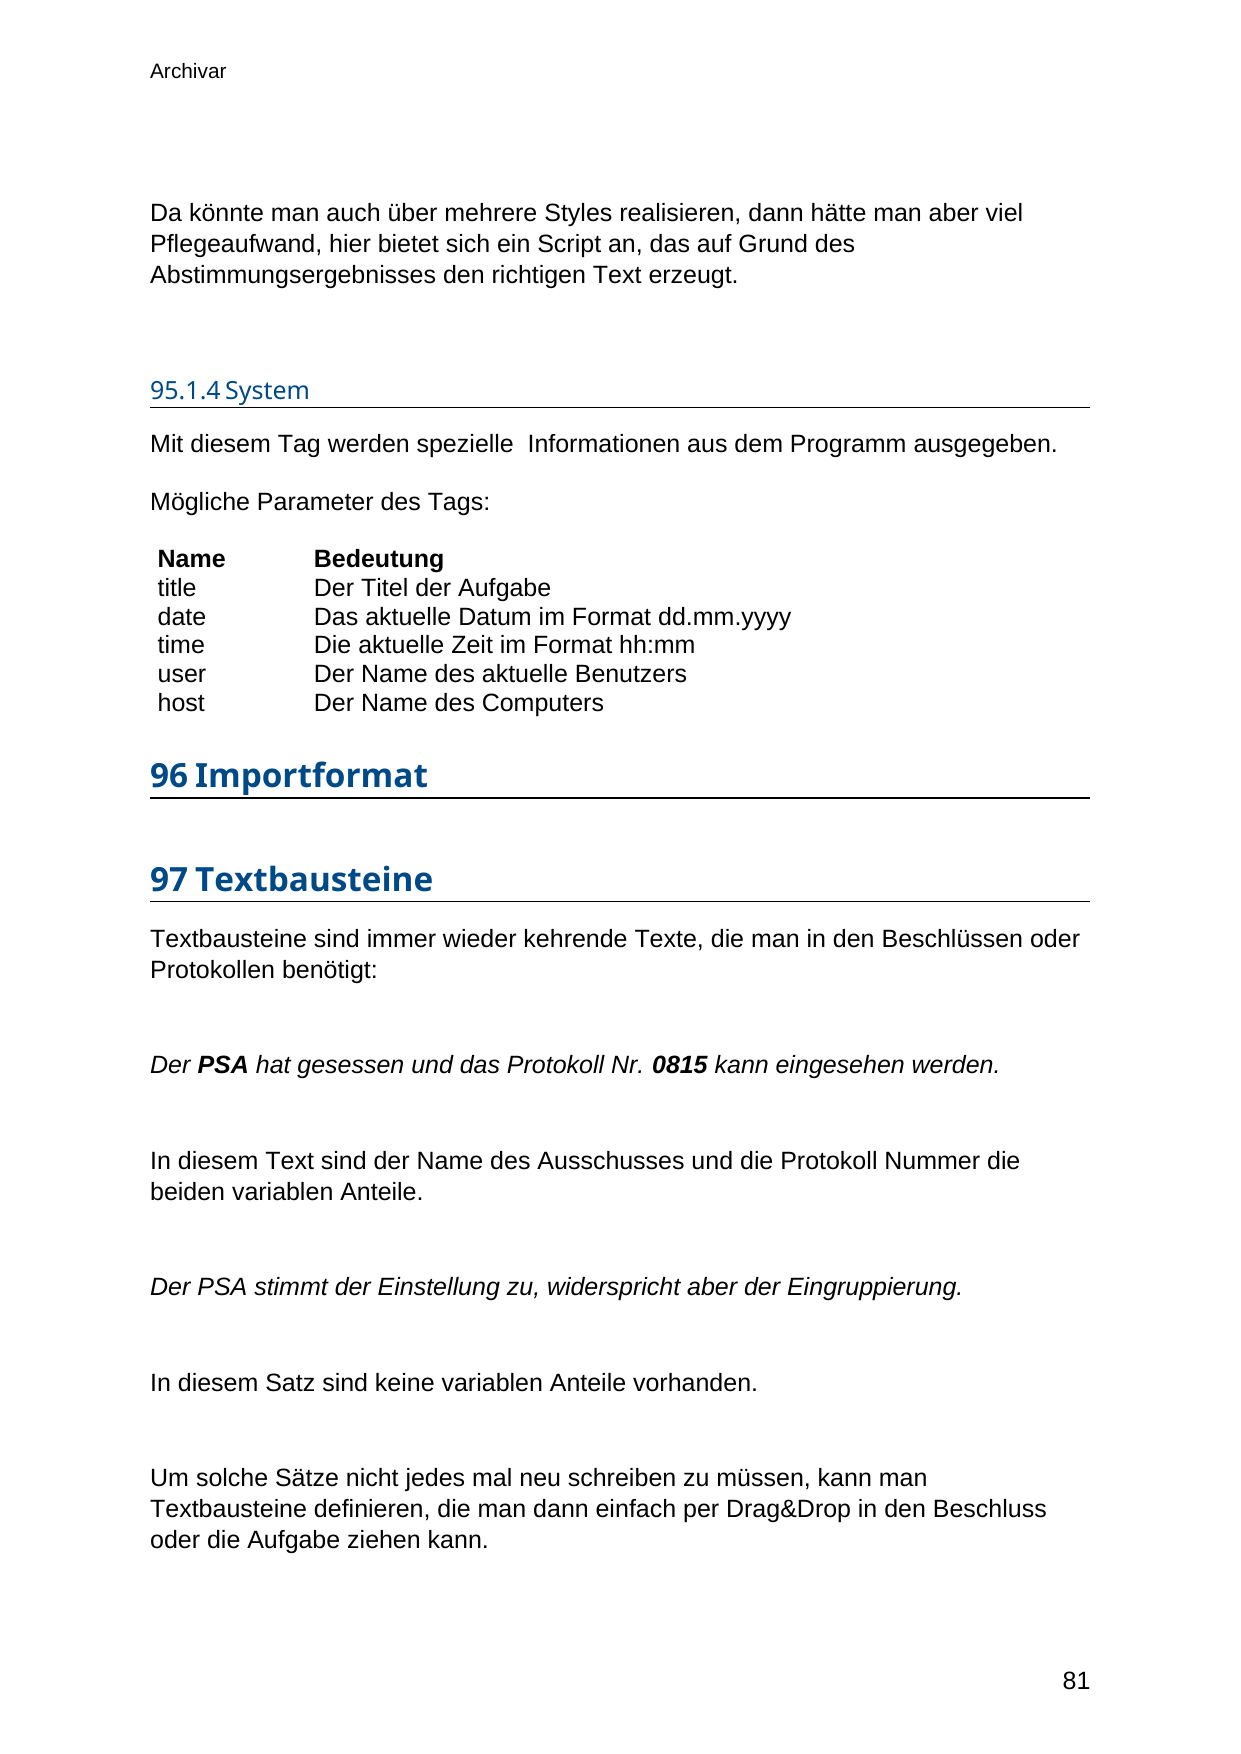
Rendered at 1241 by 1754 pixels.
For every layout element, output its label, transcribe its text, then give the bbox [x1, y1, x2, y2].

table_cell Das aktuelle Datum im Format dd.mm.yyyy [310, 601, 1157, 630]
text Textbausteine sind immer wieder kehrende Texte, die man in den Beschlüssen oder Protokollen benötigt: [150, 924, 1090, 983]
table_header Bedeutung [310, 544, 1157, 573]
table_cell user [154, 659, 310, 688]
text In diesem Satz sind keine variablen Anteile vorhanden. [150, 1367, 1090, 1396]
table_cell Der Titel der Aufgabe [310, 573, 1157, 601]
text Der PSA stimmt der Einstellung zu, widerspricht aber der Eingruppierung. [150, 1272, 1090, 1301]
table_header Name [154, 544, 310, 573]
table_cell date [154, 601, 310, 630]
subtitle Importformat [150, 752, 1090, 797]
text Mögliche Parameter des Tags: [150, 486, 1090, 515]
subtitle Textbausteine [150, 856, 1090, 901]
table_cell title [154, 573, 310, 601]
text Mit diesem Tag werden spezielle Informationen aus dem Programm ausgegeben. [150, 429, 1090, 458]
text In diesem Text sind der Name des Ausschusses und die Protokoll Nummer die beiden variablen Anteile. [150, 1146, 1090, 1205]
subtitle System [150, 373, 1090, 407]
text Der PSA hat gesessen und das Protokoll Nr. 0815 kann eingesehen werden. [150, 1050, 1090, 1079]
table_cell Die aktuelle Zeit im Format hh:mm [310, 630, 1157, 659]
text Da könnte man auch über mehrere Styles realisieren, dann hätte man aber viel Pflegeaufwand, hier bietet sich ein Script an, das auf Grund des Abstimmungsergebnisses den richtigen Text erzeugt. [150, 198, 1090, 288]
text Um solche Sätze nicht jedes mal neu schreiben zu müssen, kann man Textbausteine definieren, die man dann einfach per Drag&Drop in den Beschluss oder die Aufgabe ziehen kann. [150, 1463, 1090, 1554]
table_cell time [154, 630, 310, 659]
table_cell Der Name des Computers [310, 688, 1157, 716]
table_cell Der Name des aktuelle Benutzers [310, 659, 1157, 688]
table_cell host [154, 688, 310, 716]
